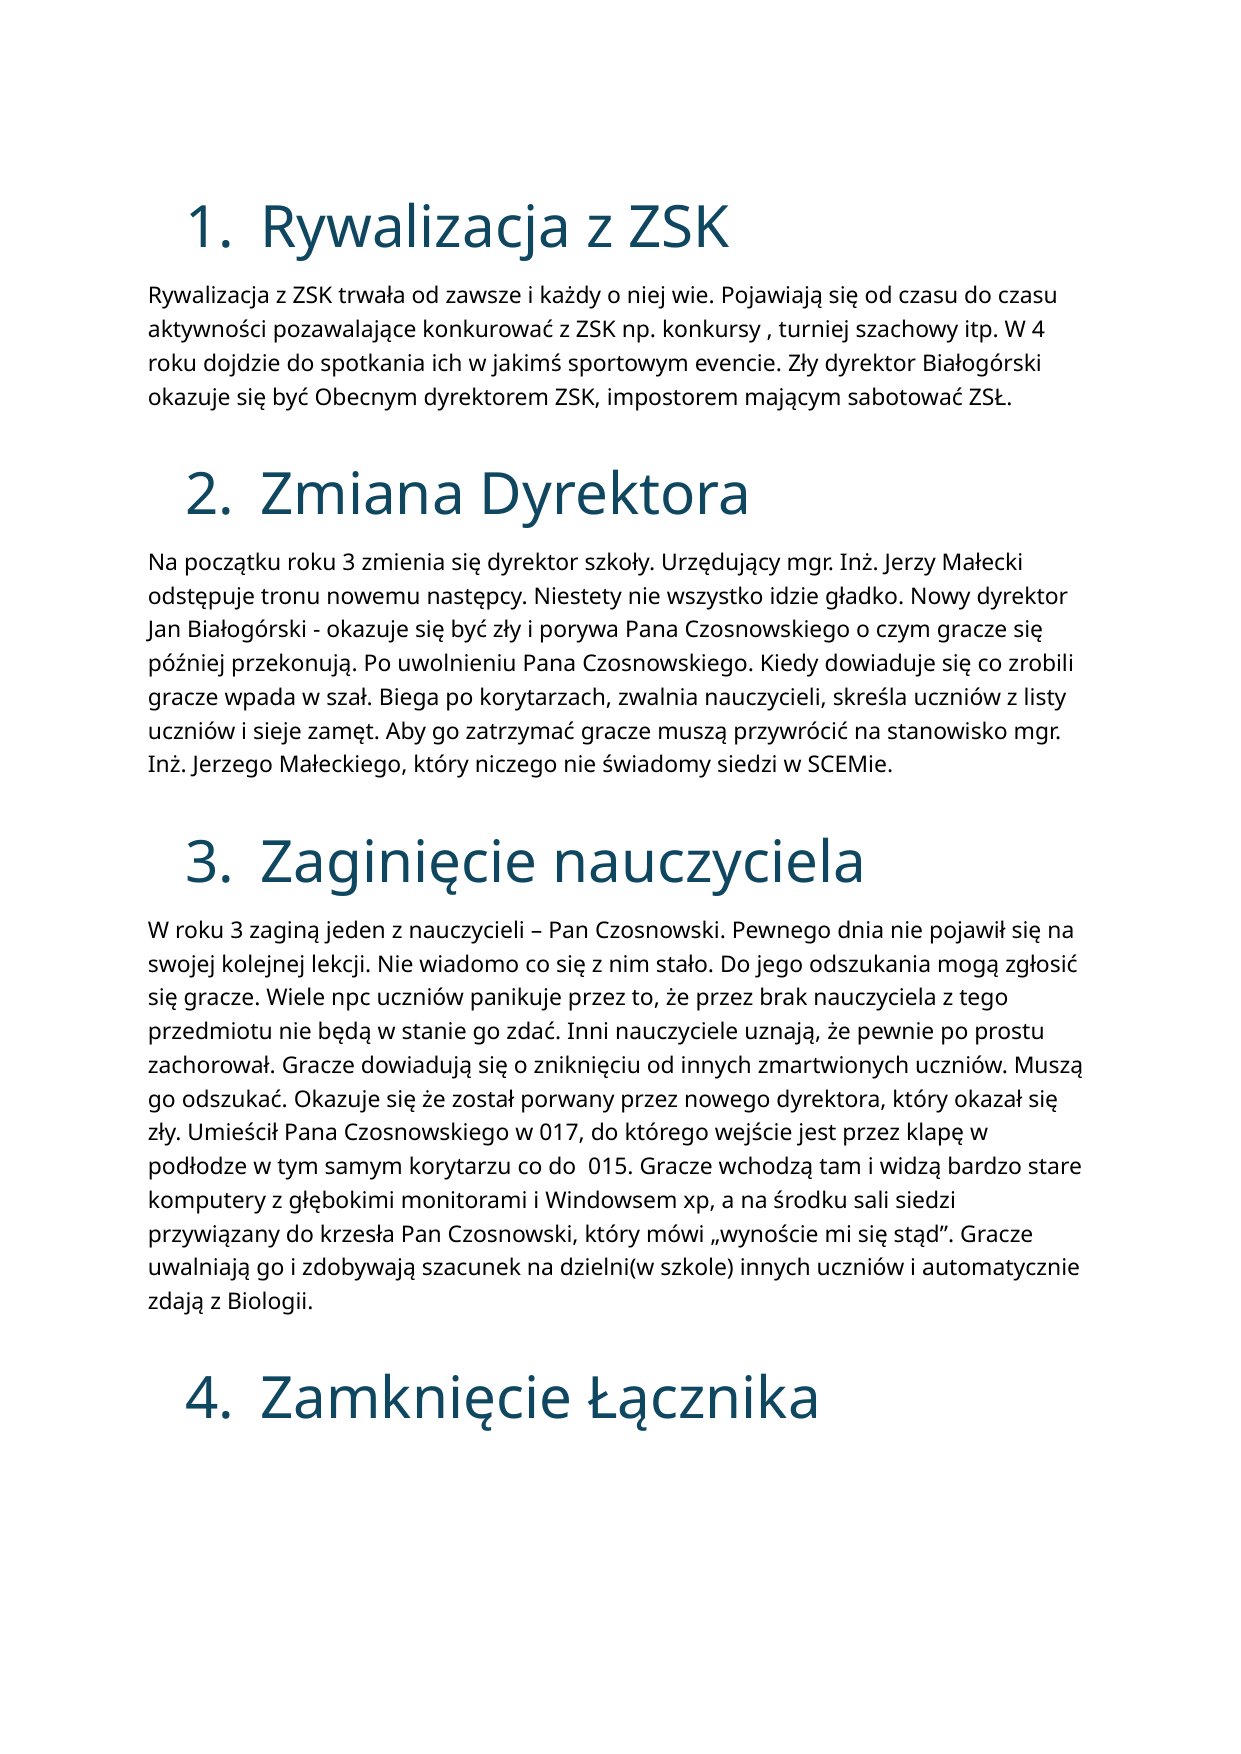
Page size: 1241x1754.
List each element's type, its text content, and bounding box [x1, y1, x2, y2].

text Na początku roku 3 zmienia się dyrektor szkoły. Urzędujący mgr. Inż. Jerzy Małecki odstępuje tronu nowemu następcy. Niestety nie wszystko idzie gładko. Nowy dyrektor Jan Białogórski - okazuje się być zły i porywa Pana Czosnowskiego o czym gracze się później przekonują. Po uwolnieniu Pana Czosnowskiego. Kiedy dowiaduje się co zrobili gracze wpada w szał. Biega po korytarzach, zwalnia nauczycieli, skreśla uczniów z listy uczniów i sieje zamęt. Aby go zatrzymać gracze muszą przywrócić na stanowisko mgr. Inż. Jerzego Małeckiego, który niczego nie świadomy siedzi w SCEMie. [148, 546, 1093, 780]
text W roku 3 zaginą jeden z nauczycieli – Pan Czosnowski. Pewnego dnia nie pojawił się na swojej kolejnej lekcji. Nie wiadomo co się z nim stało. Do jego odszukania mogą zgłosić się gracze. Wiele npc uczniów panikuje przez to, że przez brak nauczyciela z tego przedmiotu nie będą w stanie go zdać. Inni nauczyciele uznają, że pewnie po prostu zachorował. Gracze dowiadują się o zniknięciu od innych zmartwionych uczniów. Muszą go odszukać. Okazuje się że został porwany przez nowego dyrektora, który okazał się zły. Umieścił Pana Czosnowskiego w 017, do którego wejście jest przez klapę w podłodze w tym samym korytarzu co do 015. Gracze wchodzą tam i widzą bardzo stare komputery z głębokimi monitorami i Windowsem xp, a na środku sali siedzi przywiązany do krzesła Pan Czosnowski, który mówi „wynoście mi się stąd”. Gracze uwalniają go i zdobywają szacunek na dzielni(w szkole) innych uczniów i automatycznie zdają z Biologii. [148, 914, 1093, 1316]
text Rywalizacja z ZSK trwała od zawsze i każdy o niej wie. Pojawiają się od czasu do czasu aktywności pozawalające konkurować z ZSK np. konkursy , turniej szachowy itp. W 4 roku dojdzie do spotkania ich w jakimś sportowym evencie. Zły dyrektor Białogórski okazuje się być Obecnym dyrektorem ZSK, impostorem mającym sabotować ZSŁ. [148, 279, 1093, 412]
subtitle Zmiana Dyrektora [185, 452, 1093, 531]
subtitle Zaginięcie nauczyciela [185, 820, 1093, 899]
subtitle Rywalizacja z ZSK [185, 185, 1093, 264]
subtitle Zamknięcie Łącznika [185, 1356, 1093, 1436]
